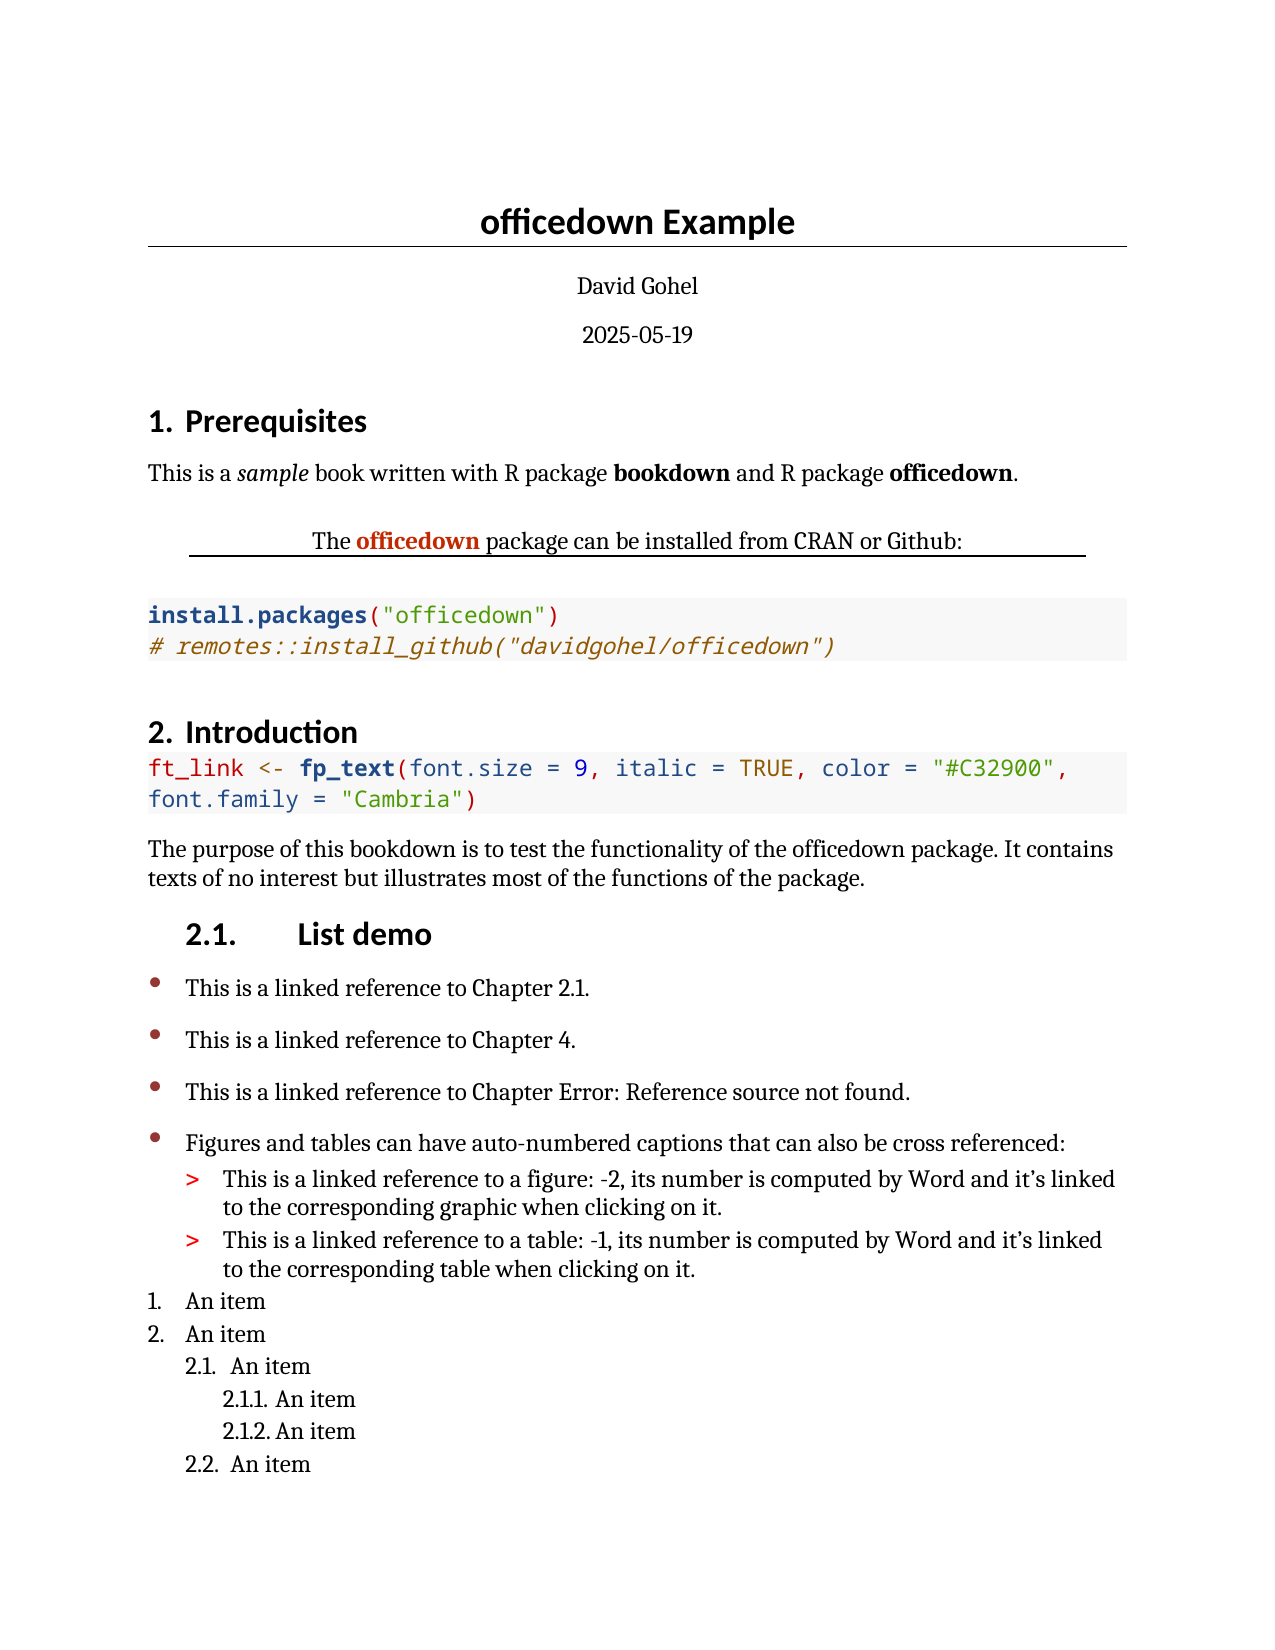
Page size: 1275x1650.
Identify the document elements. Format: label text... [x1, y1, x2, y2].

text The officedown package can be installed from CRAN or Github: [189, 530, 1086, 555]
text The purpose of this bookdown is to test the functionality of the officedown package. It contains texts of no interest but illustrates most of the functions of the package. [148, 835, 1127, 893]
list This is a linked reference to a table: , its number is computed by Word and it’s linked to the corresponding table when clicking on it. [185, 1226, 1127, 1283]
subtitle Prerequisites [148, 400, 1127, 441]
subtitle List demo [185, 913, 1127, 954]
text This is a sample book written with R package bookdown and R package officedown. [148, 459, 1127, 488]
list An item [223, 1384, 1127, 1413]
subtitle Introduction [148, 711, 1127, 752]
text 2025-05-19 [148, 321, 1127, 350]
list This is a linked reference to a figure: , its number is computed by Word and it’s linked to the corresponding graphic when clicking on it. [185, 1164, 1127, 1222]
text install.packages("officedown") # remotes::install_github("davidgohel/officedown") [148, 598, 1127, 661]
list This is a linked reference to Chapter . [148, 1009, 1127, 1057]
list An item [223, 1417, 1127, 1446]
text David Gohel [148, 272, 1127, 300]
list Figures and tables can have auto-numbered captions that can also be cross referenced: [148, 1113, 1127, 1161]
list This is a linked reference to Chapter . [148, 1061, 1127, 1109]
title officedown Example [148, 198, 1127, 246]
text ft_link <- fp_text(font.size = 9, italic = TRUE, color = "#C32900", font.family = "Cambria") [478, 752, 1127, 814]
list This is a linked reference to Chapter . [148, 958, 1127, 1006]
list An item [148, 1287, 1127, 1316]
list An item [148, 1319, 1127, 1348]
list An item [185, 1352, 1127, 1381]
list An item [185, 1449, 1127, 1478]
